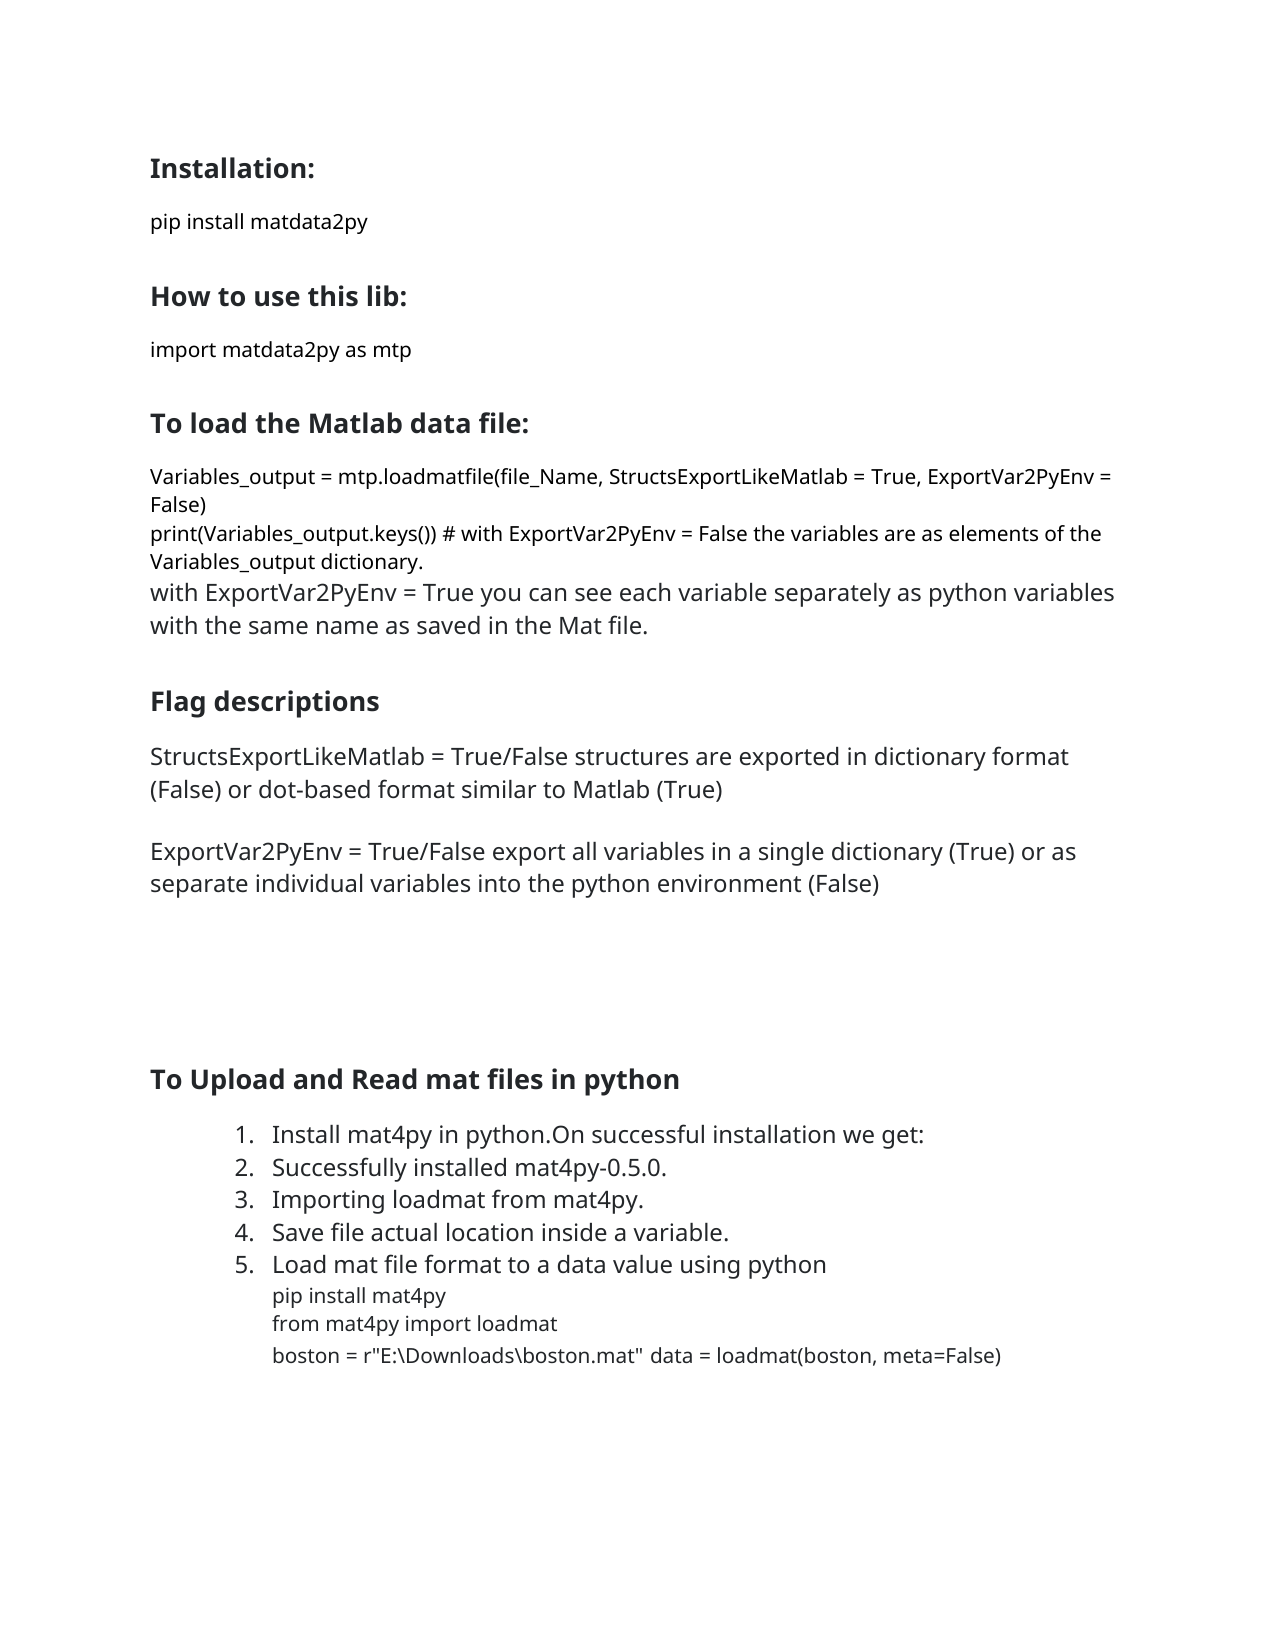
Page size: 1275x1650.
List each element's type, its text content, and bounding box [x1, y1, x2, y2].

subtitle How to use this lib: [150, 277, 1125, 314]
subtitle To load the Matlab data file: [150, 405, 1125, 442]
text with ExportVar2PyEnv = True you can see each variable separately as python variables with the same name as saved in the Mat file. [150, 576, 1125, 641]
text print(Variables_output.keys()) # with ExportVar2PyEnv = False the variables are as elements of the Variables_output dictionary. [150, 519, 1125, 576]
list Importing loadmat from mat4py. [234, 1183, 1125, 1216]
text pip install matdata2py [150, 207, 1125, 236]
subtitle To Upload and Read mat files in python [150, 1061, 1125, 1097]
list Load mat file format to a data value using python pip install mat4py from mat4py import loadmat boston = r"E:\Downloads\boston.mat" data = loadmat(boston, meta=False) [234, 1248, 1125, 1370]
text StructsExportLikeMatlab = True/False structures are exported in dictionary format (False) or dot-based format similar to Matlab (True) [150, 740, 1125, 805]
text import matdata2py as mtp [150, 335, 1125, 363]
list Install mat4py in python.On successful installation we get: [234, 1118, 1125, 1151]
list Save file actual location inside a variable. [234, 1216, 1125, 1248]
list Successfully installed mat4py-0.5.0. [234, 1151, 1125, 1183]
text Variables_output = mtp.loadmatfile(file_Name, StructsExportLikeMatlab = True, ExportVar2PyEnv = False) [150, 462, 1125, 519]
subtitle Flag descriptions [150, 683, 1125, 719]
text ExportVar2PyEnv = True/False export all variables in a single dictionary (True) or as separate individual variables into the python environment (False) [150, 834, 1125, 899]
subtitle Installation: [150, 150, 1125, 187]
